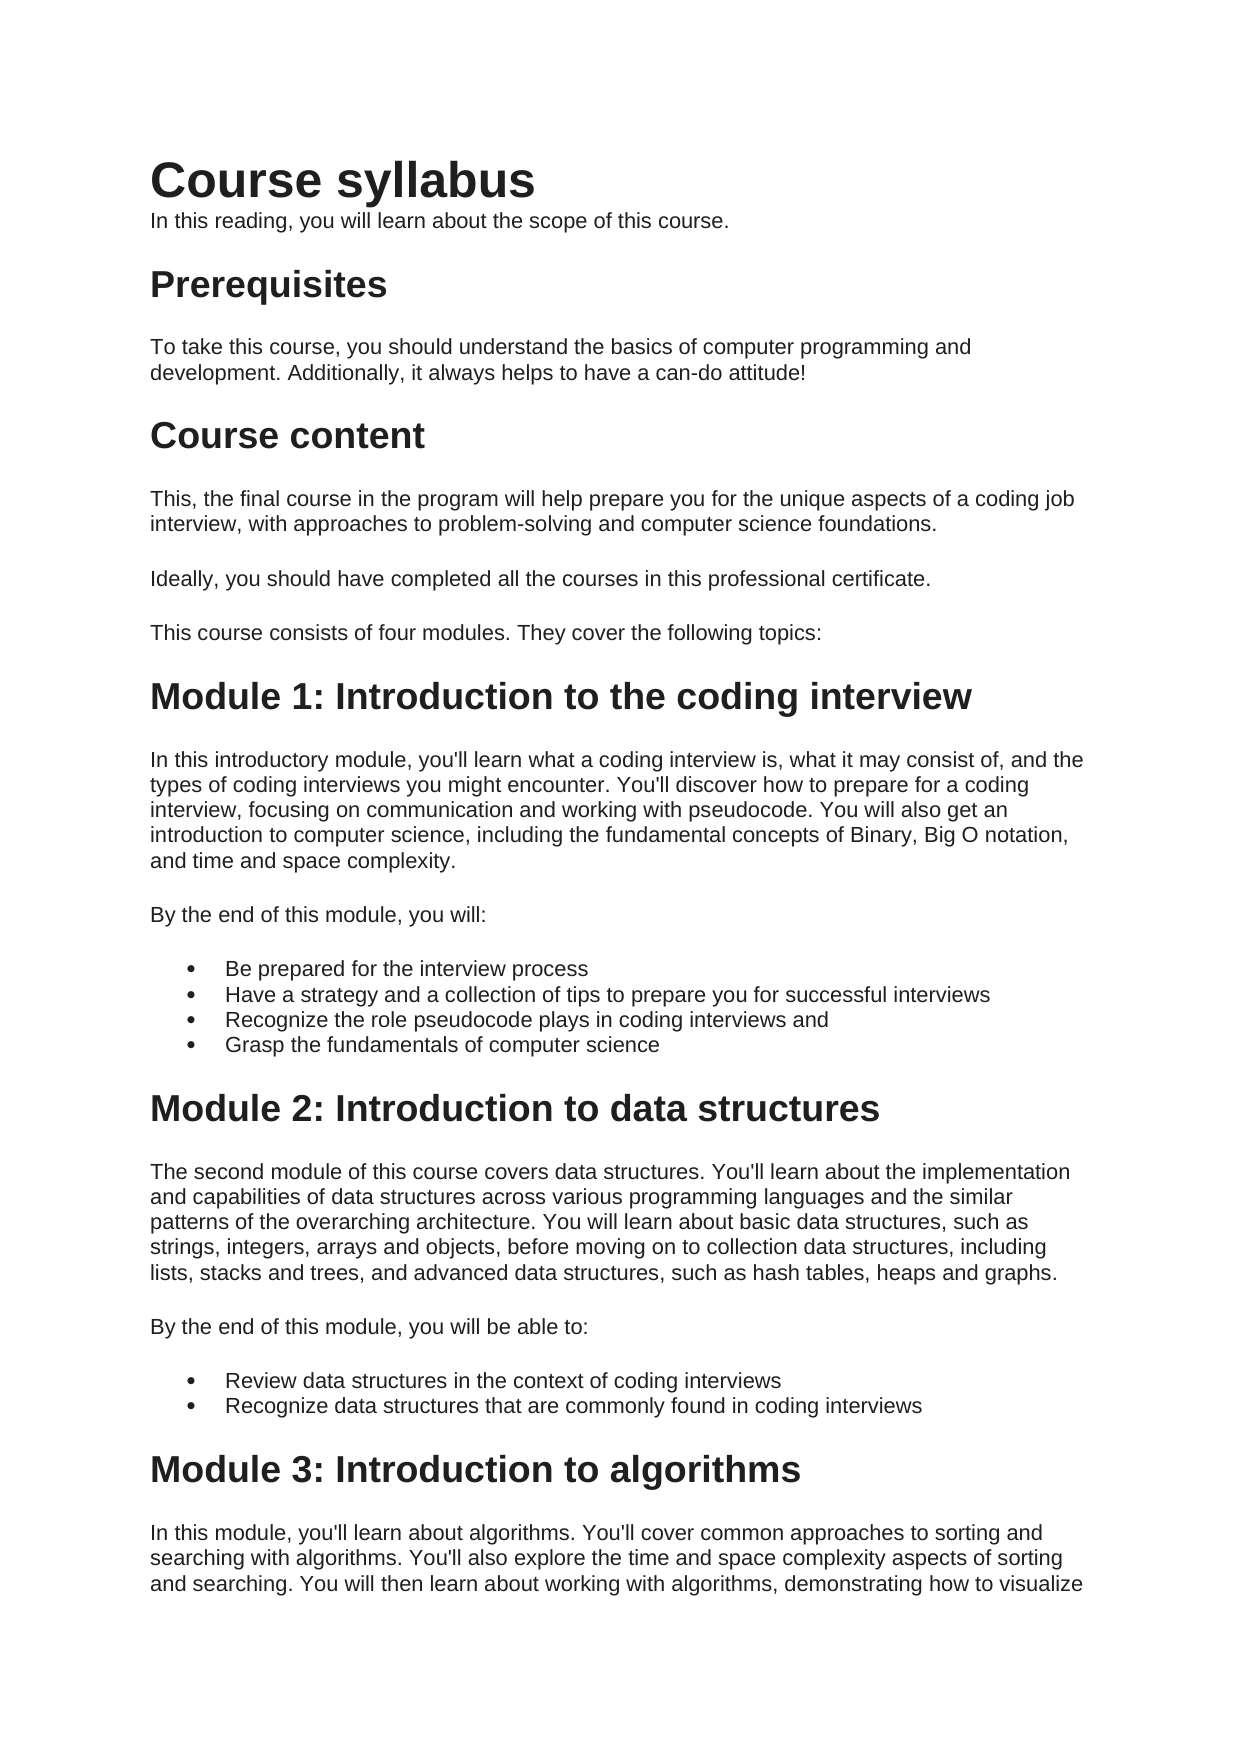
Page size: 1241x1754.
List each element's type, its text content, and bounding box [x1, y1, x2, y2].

text Module 1: Introduction to the coding interview [150, 674, 1090, 717]
list Review data structures in the context of coding interviews [187, 1368, 1090, 1393]
text This, the final course in the program will help prepare you for the unique aspects of a coding job interview, with approaches to problem-solving and computer science foundations. [150, 486, 1090, 536]
text By the end of this module, you will be able to: [150, 1314, 1090, 1339]
list Be prepared for the interview process [187, 956, 1090, 981]
text By the end of this module, you will: [150, 902, 1090, 927]
list Grasp the fundamentals of computer science [187, 1032, 1090, 1057]
text Module 3: Introduction to algorithms [150, 1448, 1090, 1491]
text Course content [150, 414, 1090, 457]
list Recognize data structures that are commonly found in coding interviews [187, 1393, 1090, 1418]
text Prerequisites [150, 262, 1090, 305]
text Ideally, you should have completed all the courses in this professional certificate. [150, 566, 1090, 591]
list Recognize the role pseudocode plays in coding interviews and [187, 1007, 1090, 1032]
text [150, 1520, 1090, 1596]
text This course consists of four modules. They cover the following topics: [150, 620, 1090, 645]
text In this reading, you will learn about the scope of this course. [150, 207, 1090, 233]
text The second module of this course covers data structures. You'll learn about the implementation and capabilities of data structures across various programming languages and the similar patterns of the overarching architecture. You will learn about basic data structures, such as strings, integers, arrays and objects, before moving on to collection data structures, including lists, stacks and trees, and advanced data structures, such as hash tables, heaps and graphs. [150, 1158, 1090, 1284]
text In this introductory module, you'll learn what a coding interview is, what it may consist of, and the types of coding interviews you might encounter. You'll discover how to prepare for a coding interview, focusing on communication and working with pseudocode. You will also get an introduction to computer science, including the fundamental concepts of Binary, Big O notation, and time and space complexity. [150, 747, 1090, 873]
text To take this course, you should understand the basics of computer programming and development. Additionally, it always helps to have a can-do attitude! [150, 334, 1090, 384]
list Have a strategy and a collection of tips to prepare you for successful interviews [187, 981, 1090, 1007]
text Course syllabus [150, 150, 1090, 207]
text Module 2: Introduction to data structures [150, 1086, 1090, 1129]
